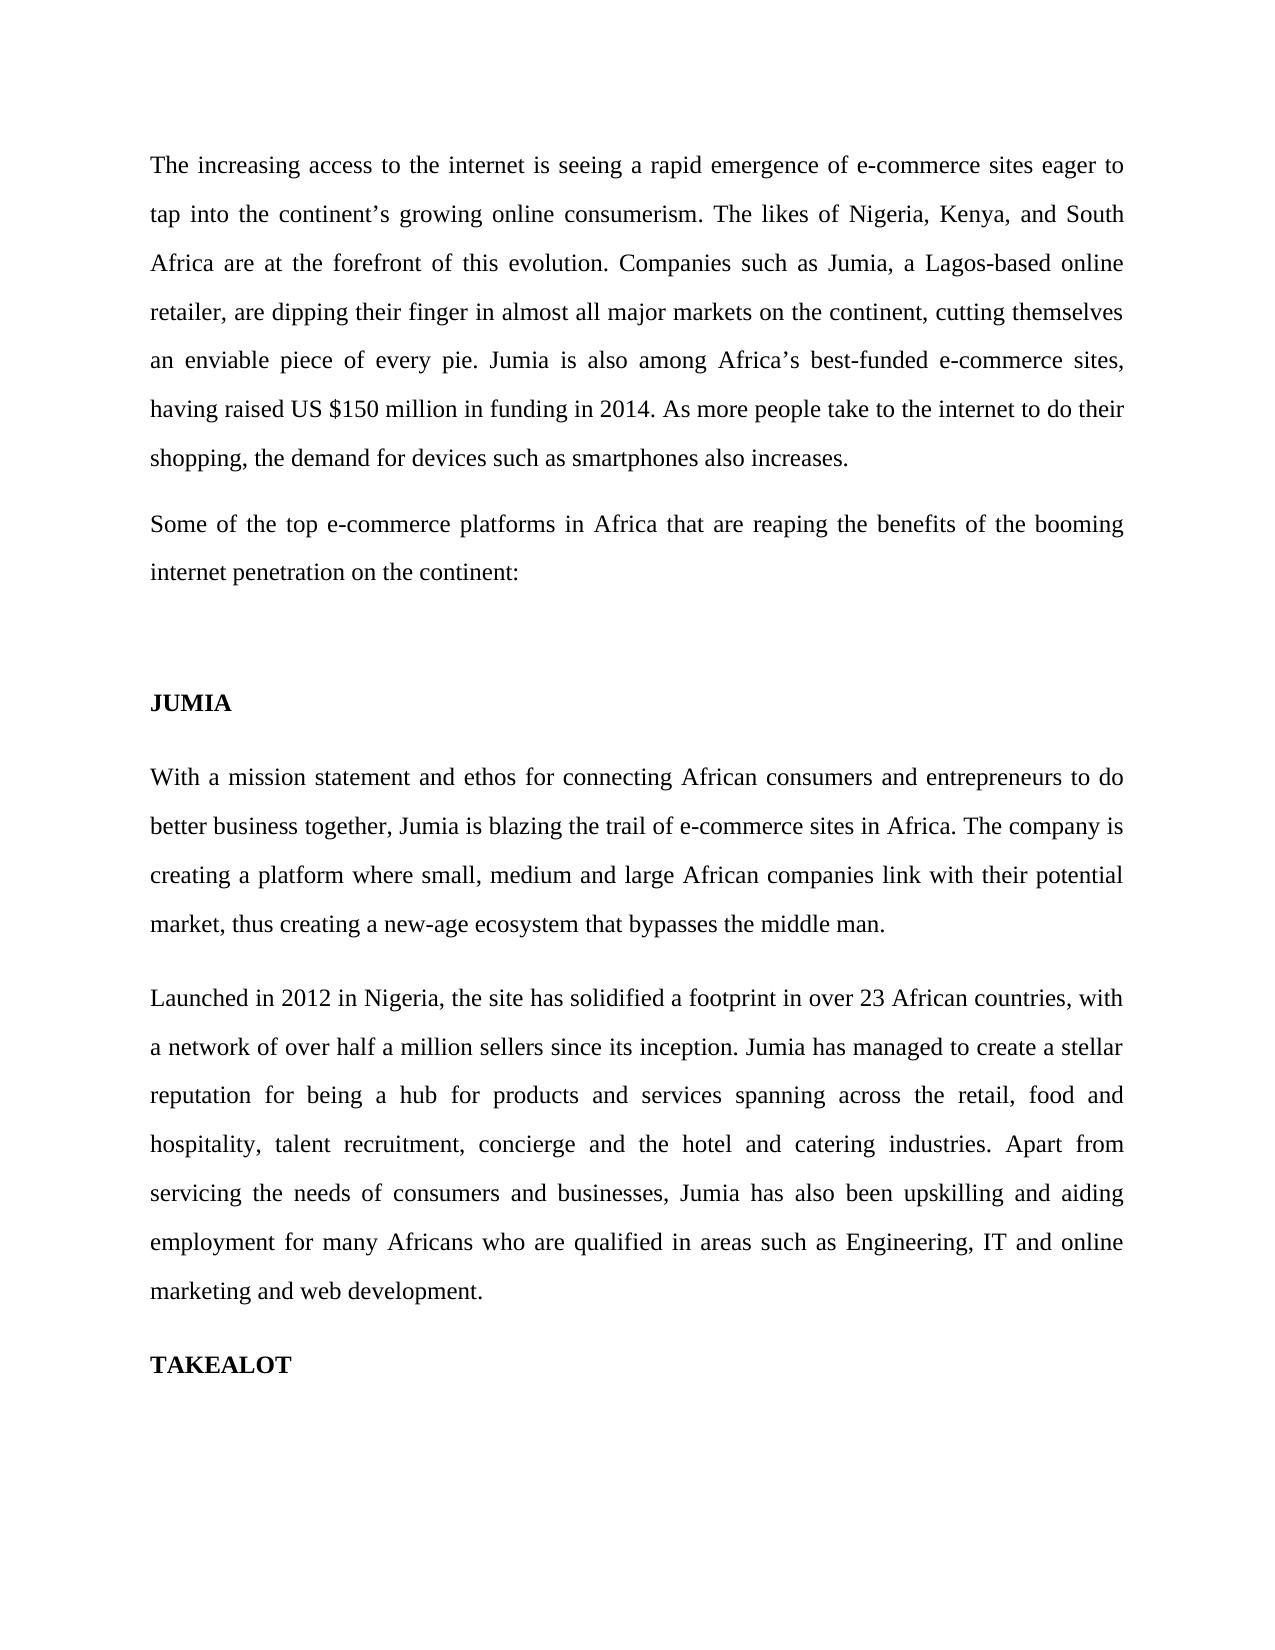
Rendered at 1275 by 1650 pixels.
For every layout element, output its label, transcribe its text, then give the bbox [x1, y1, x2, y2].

text TAKEALOT [150, 1350, 1125, 1378]
text Some of the top e-commerce platforms in Africa that are reaping the benefits of the booming internet penetration on the continent: [150, 509, 1125, 586]
text The increasing access to the internet is seeing a rapid emergence of e-commerce sites eager to tap into the continent’s growing online consumerism. The likes of Nigeria, Kenya, and South Africa are at the forefront of this evolution. Companies such as Jumia, a Lagos-based online retailer, are dipping their finger in almost all major markets on the continent, cutting themselves an enviable piece of every pie. Jumia is also among Africa’s best-funded e-commerce sites, having raised US $150 million in funding in 2014. As more people take to the internet to do their shopping, the demand for devices such as smartphones also increases. [150, 150, 1125, 472]
text Launched in 2012 in Nigeria, the site has solidified a footprint in over 23 African countries, with a network of over half a million sellers since its inception. Jumia has managed to create a stellar reputation for being a hub for products and services spanning across the retail, food and hospitality, talent recruitment, concierge and the hotel and catering industries. Apart from servicing the needs of consumers and businesses, Jumia has also been upskilling and aiding employment for many Africans who are qualified in areas such as Engineering, IT and online marketing and web development. [150, 983, 1125, 1305]
text With a mission statement and ethos for connecting African consumers and entrepreneurs to do better business together, Jumia is blazing the trail of e-commerce sites in Africa. The company is creating a platform where small, medium and large African companies link with their potential market, thus creating a new-age ecosystem that bypasses the middle man. [150, 762, 1125, 938]
text JUMIA [150, 688, 1125, 717]
